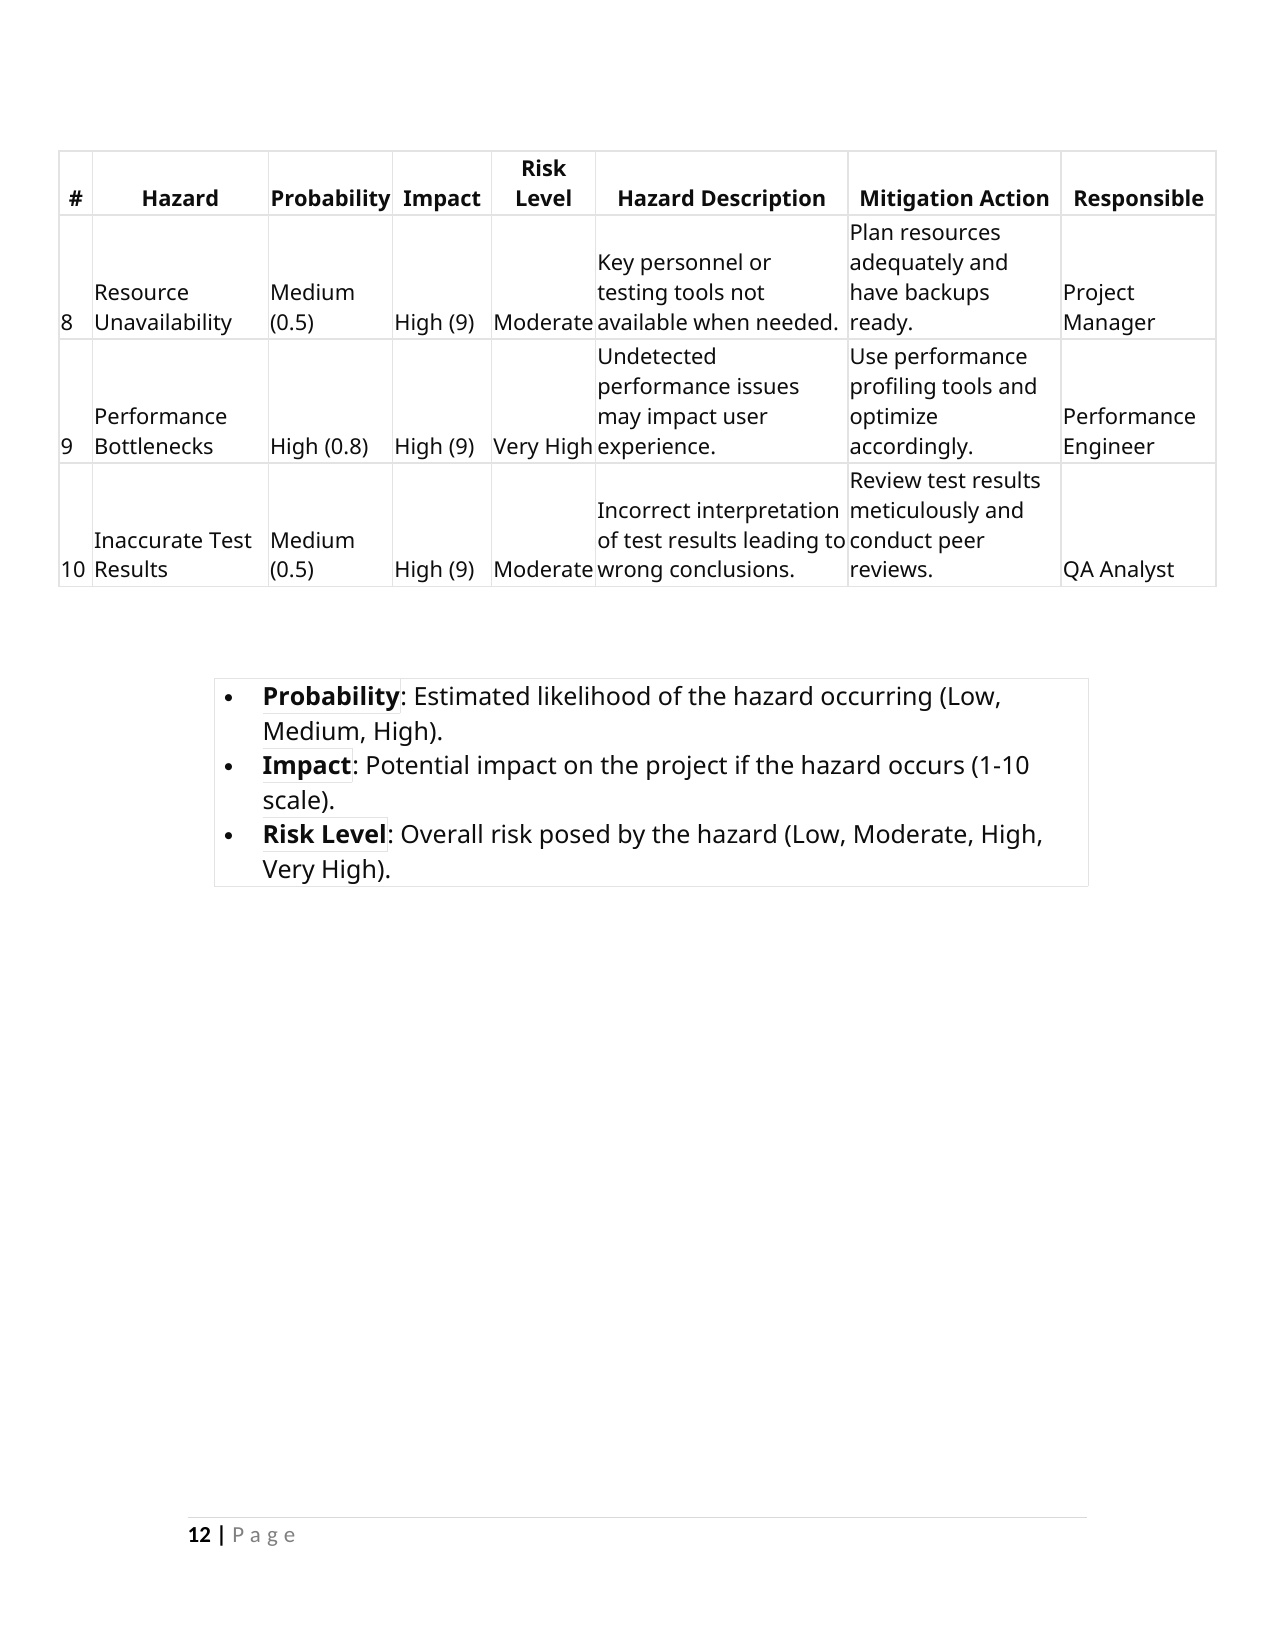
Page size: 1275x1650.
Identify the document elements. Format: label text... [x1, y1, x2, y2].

table_cell 9 [60, 340, 92, 462]
table_header Risk Level [492, 152, 595, 214]
table_cell QA Analyst [1062, 464, 1215, 586]
table_header # [60, 152, 92, 214]
table_header Mitigation Action [849, 152, 1060, 214]
table_header Impact [393, 152, 491, 214]
table_cell Performance Bottlenecks [93, 340, 268, 462]
table_cell High (9) [393, 216, 491, 338]
table_cell Very High [492, 340, 595, 462]
list Risk Level: Overall risk posed by the hazard (Low, Moderate, High, Very High). [215, 816, 1088, 886]
list Impact: Potential impact on the project if the hazard occurs (1-10 scale). [215, 747, 1088, 816]
table_cell High (9) [393, 464, 491, 586]
table_cell 8 [60, 216, 92, 338]
table_cell Inaccurate Test Results [93, 464, 268, 586]
table_cell Undetected performance issues may impact user experience. [596, 340, 847, 462]
table_cell High (0.8) [269, 340, 392, 462]
table_cell Moderate [492, 464, 595, 586]
table_header Responsible [1062, 152, 1215, 214]
table_cell Performance Engineer [1062, 340, 1215, 462]
table_header Probability [269, 152, 392, 214]
list Probability: Estimated likelihood of the hazard occurring (Low, Medium, High). [215, 679, 1088, 747]
table_cell Use performance profiling tools and optimize accordingly. [849, 340, 1060, 462]
table_cell Medium (0.5) [269, 464, 392, 586]
table_cell Medium (0.5) [269, 216, 392, 338]
table_cell Project Manager [1062, 216, 1215, 338]
table_cell Review test results meticulously and conduct peer reviews. [849, 464, 1060, 586]
table_cell Resource Unavailability [93, 216, 268, 338]
table_header Hazard Description [596, 152, 847, 214]
table_cell Incorrect interpretation of test results leading to wrong conclusions. [596, 464, 847, 586]
table_cell Moderate [492, 216, 595, 338]
table_cell 10 [60, 464, 92, 586]
table_header Hazard [93, 152, 268, 214]
table_cell Plan resources adequately and have backups ready. [849, 216, 1060, 338]
table_cell Key personnel or testing tools not available when needed. [596, 216, 847, 338]
table_cell High (9) [393, 340, 491, 462]
